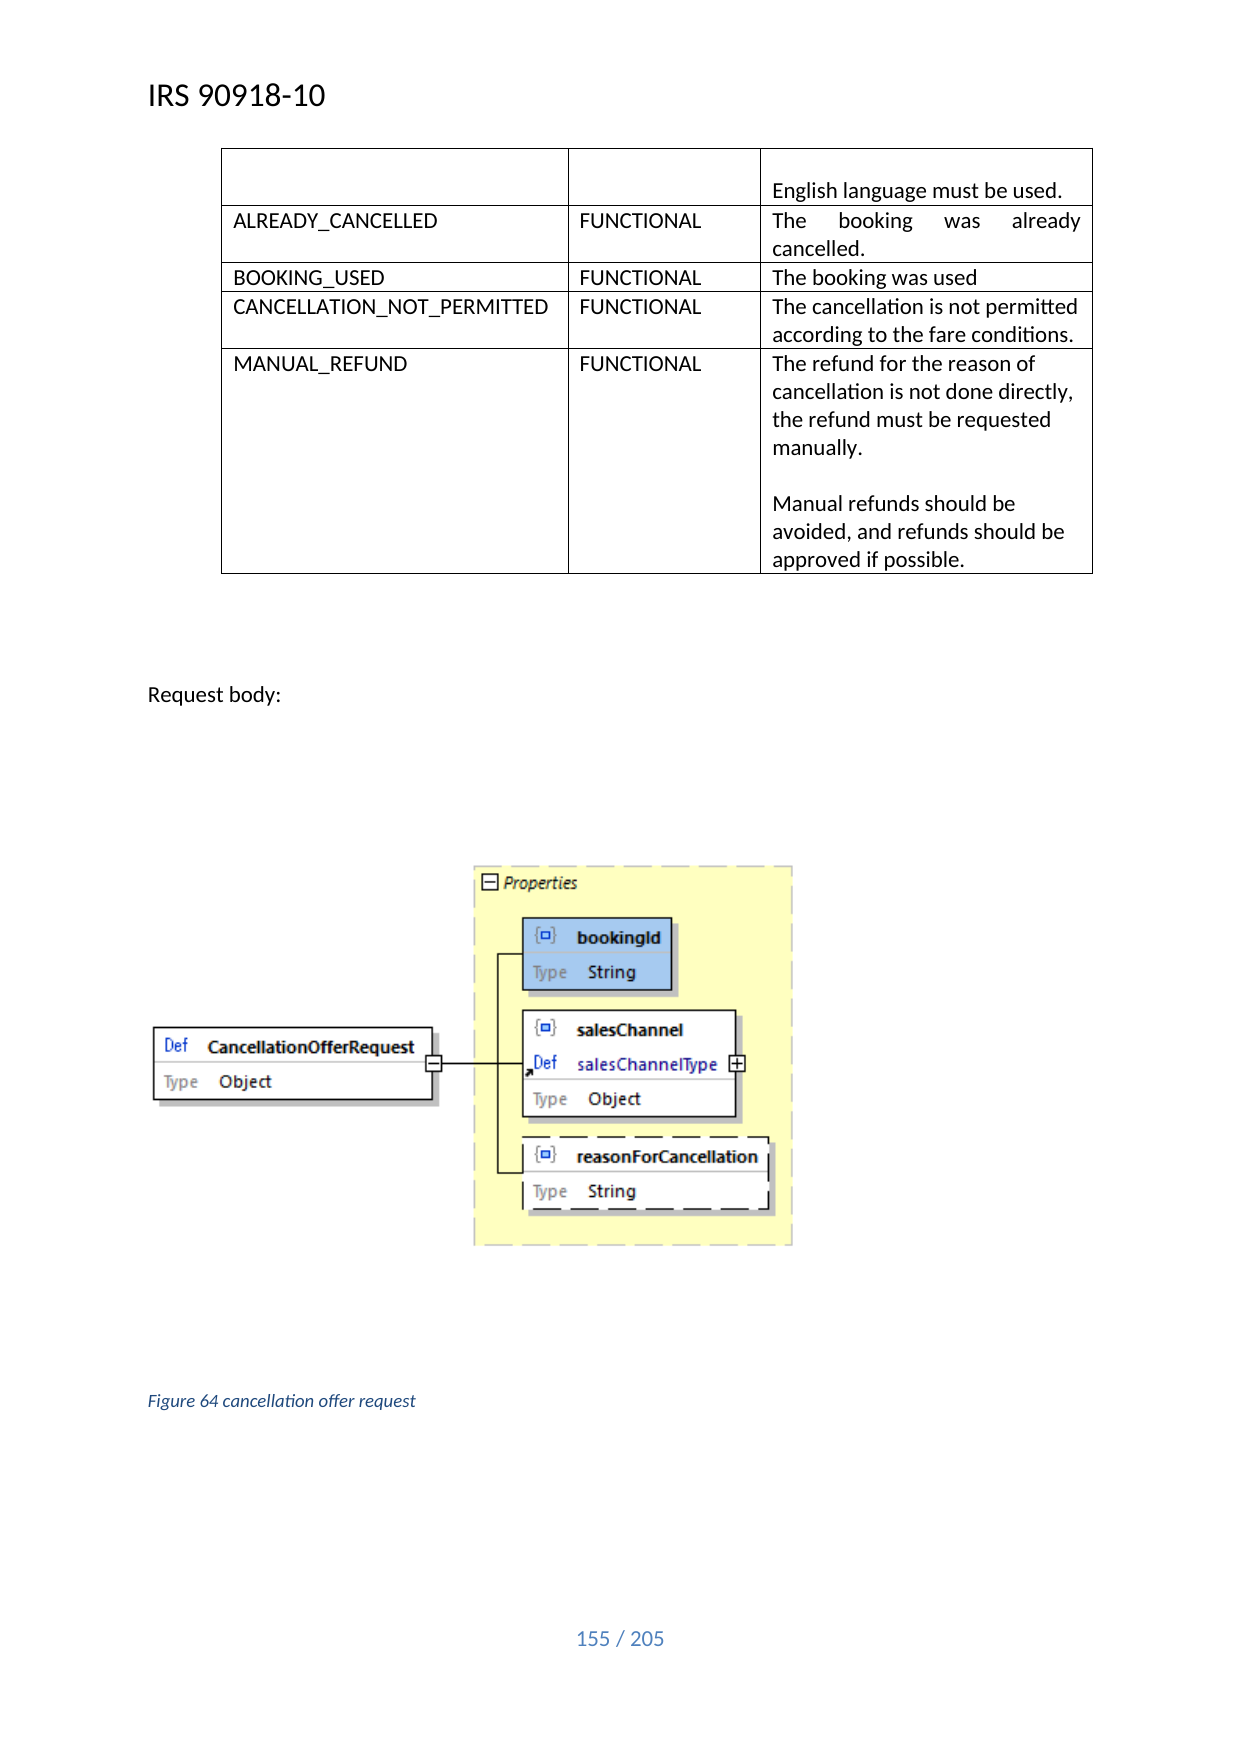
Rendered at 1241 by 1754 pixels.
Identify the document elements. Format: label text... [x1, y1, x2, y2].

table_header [761, 149, 1092, 205]
table_cell The refund for the reason of cancellation is not done directly, the refund must be requested manually. Manual refunds should be avoided, and refunds should be approved if possible. [761, 349, 1092, 573]
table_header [569, 149, 760, 205]
table_cell ALREADY_CANCELLED [222, 206, 568, 262]
table_cell CANCELLATION_NOT_PERMITTED [222, 292, 568, 348]
table_cell FUNCTIONAL [569, 292, 760, 348]
table_cell FUNCTIONAL [569, 206, 760, 262]
text Figure 64 cancellation offer request [148, 1389, 1093, 1412]
picture [147, 786, 904, 1365]
table_cell The booking was already cancelled. [761, 206, 1092, 262]
table_cell BOOKING_USED [222, 263, 568, 291]
table_cell FUNCTIONAL [569, 263, 760, 291]
table_cell The booking was used [761, 263, 1092, 291]
table_cell FUNCTIONAL [569, 349, 760, 573]
table_cell MANUAL_REFUND [222, 349, 568, 573]
text Request body: [148, 680, 1093, 708]
table_header Code [222, 149, 568, 205]
table_cell The cancellation is not permitted according to the fare conditions. [761, 292, 1092, 348]
